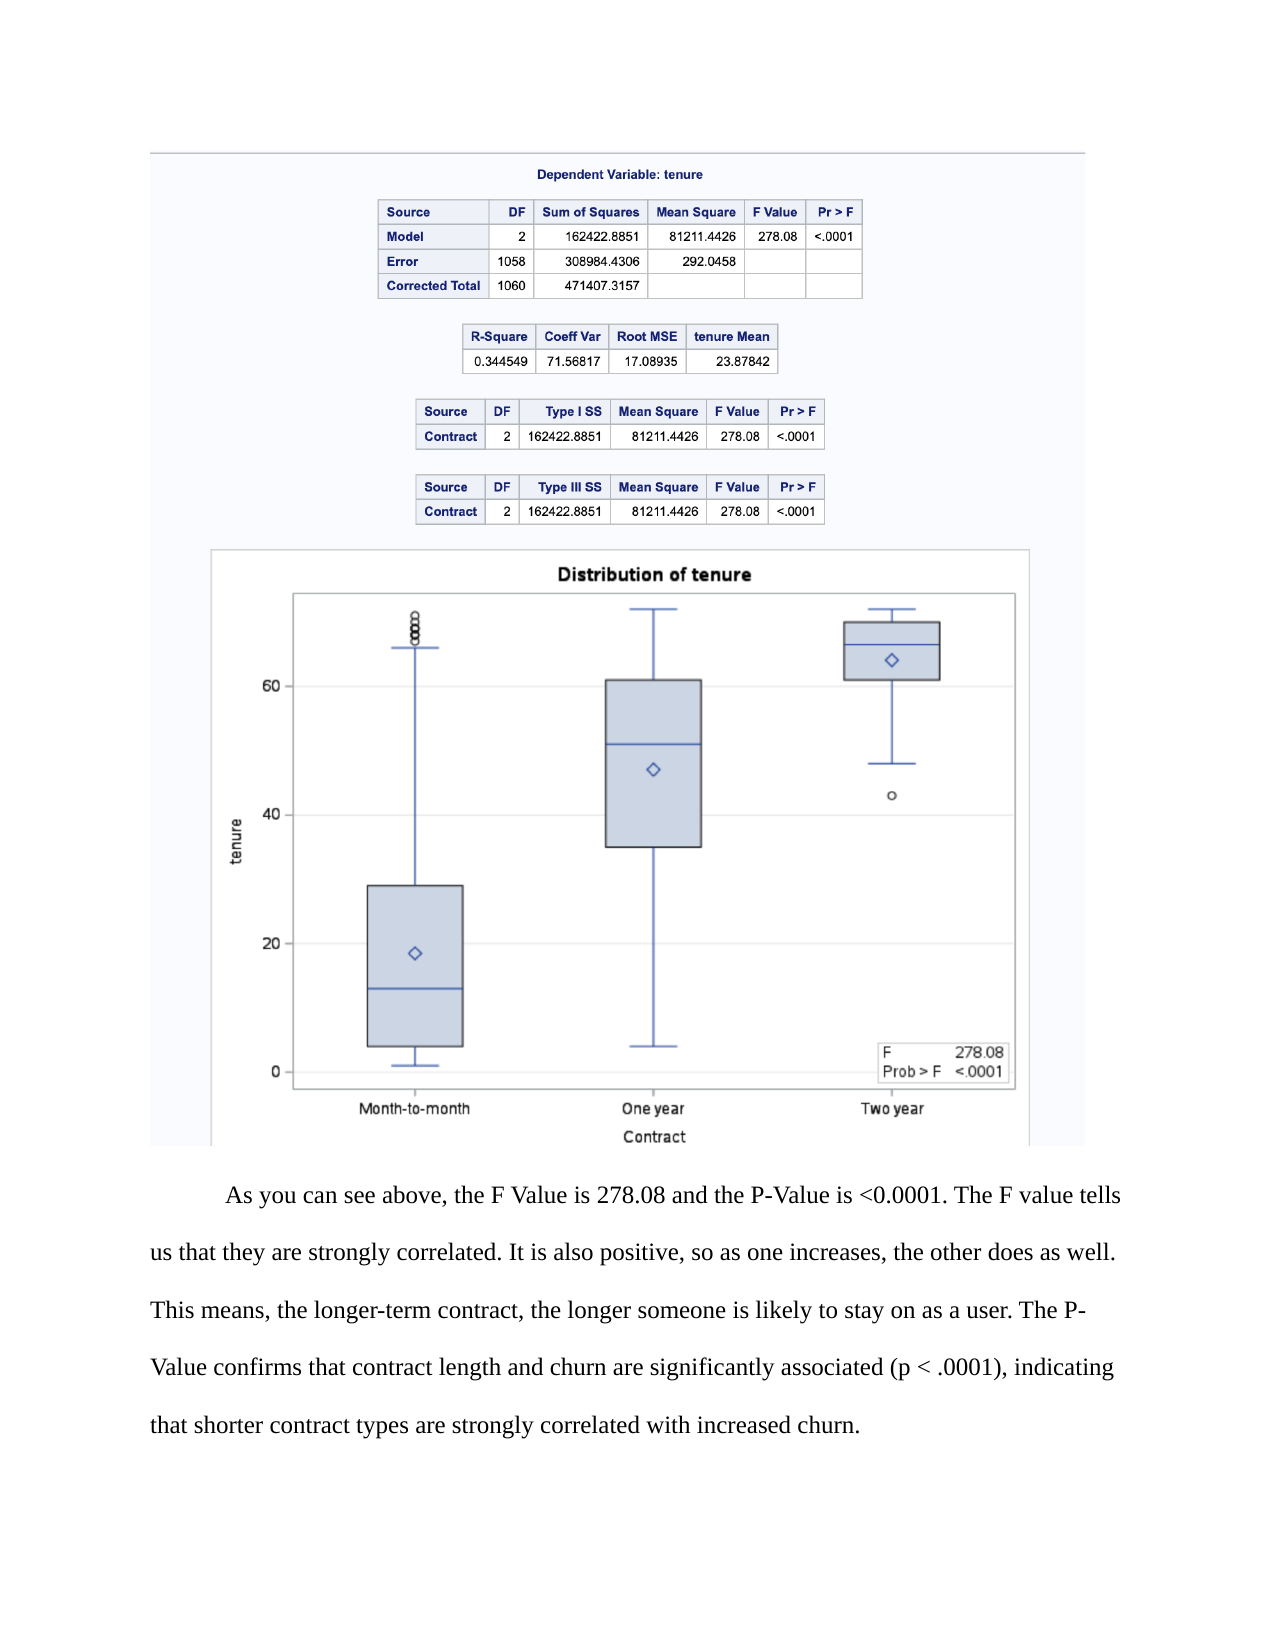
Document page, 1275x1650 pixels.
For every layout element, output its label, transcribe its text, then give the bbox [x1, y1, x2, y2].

picture [150, 150, 1086, 1146]
text As you can see above, the F Value is 278.08 and the P-Value is <0.0001. The F value tells us that they are strongly correlated. It is also positive, so as one increases, the other does as well. This means, the longer-term contract, the longer someone is likely to stay on as a user. The P-Value confirms that contract length and churn are significantly associated (p < .0001), indicating that shorter contract types are strongly correlated with increased churn. [150, 1180, 1125, 1438]
